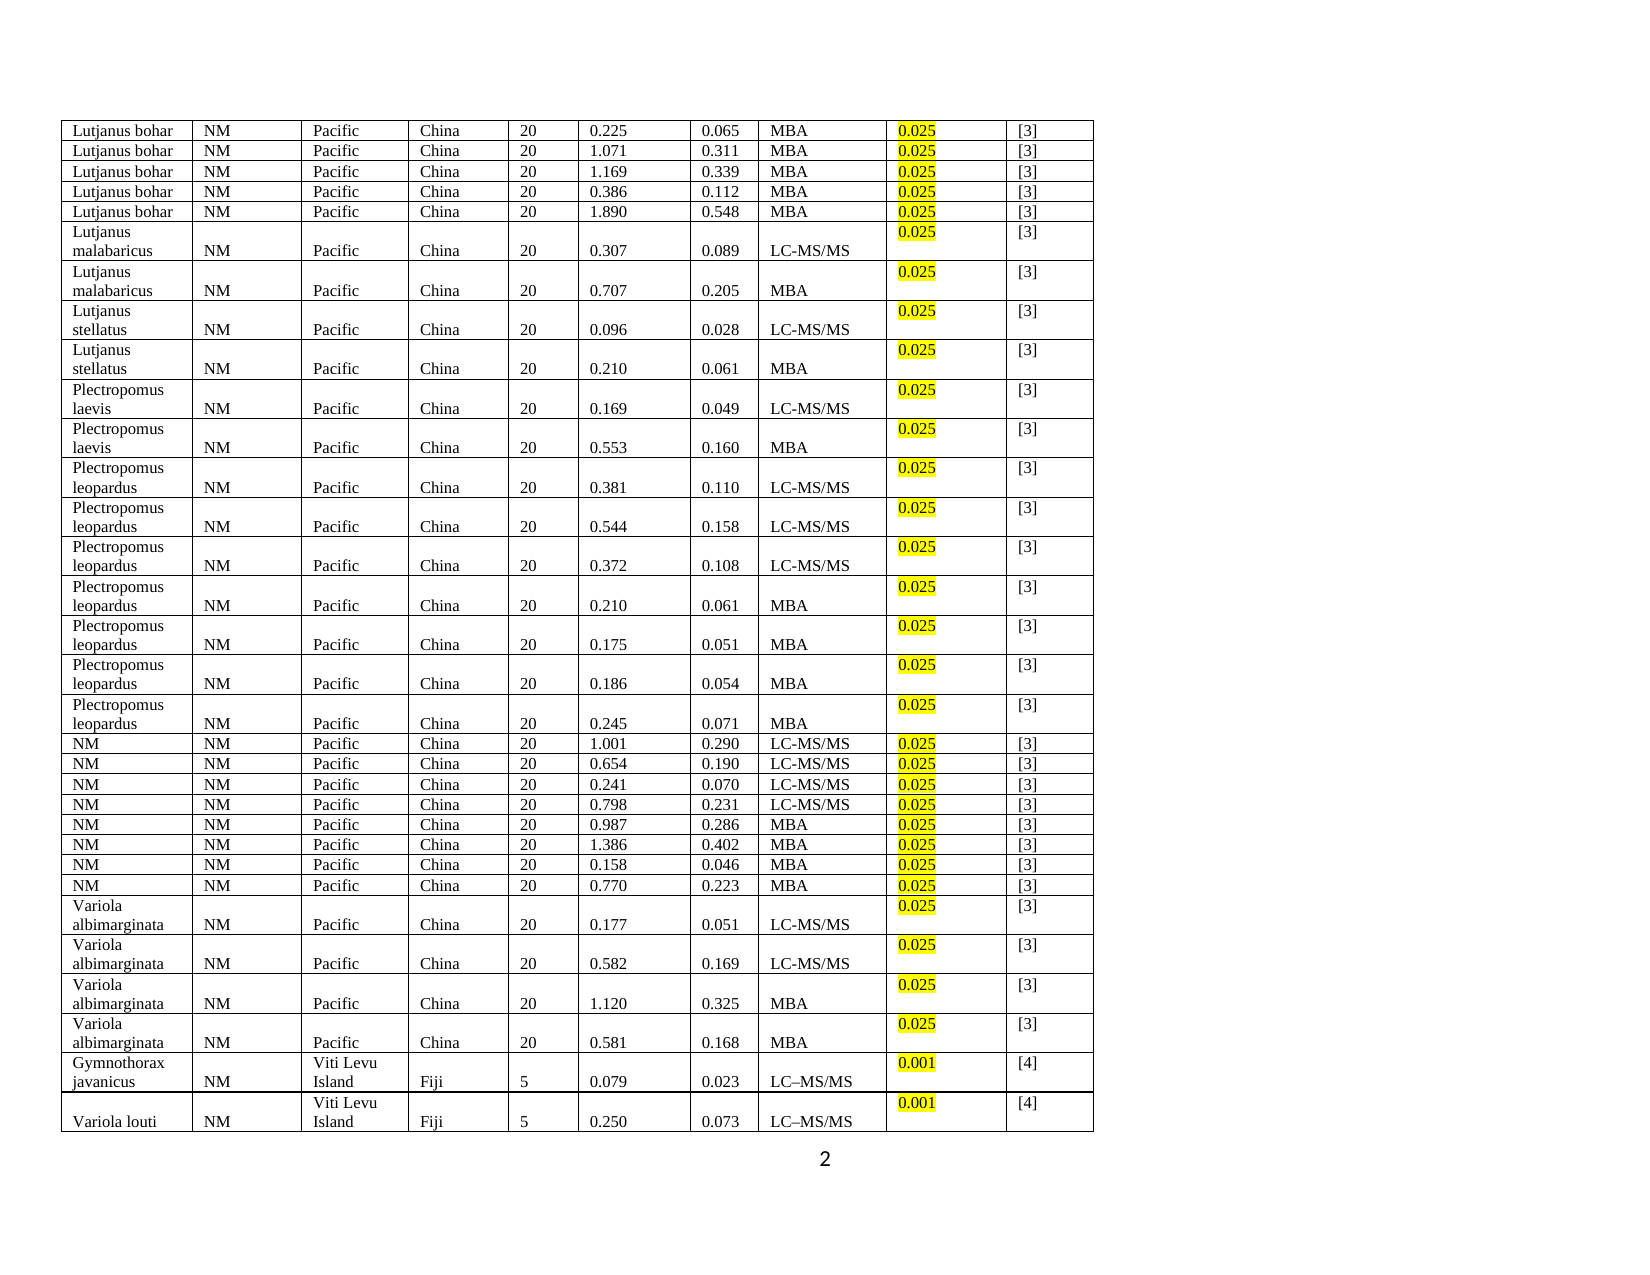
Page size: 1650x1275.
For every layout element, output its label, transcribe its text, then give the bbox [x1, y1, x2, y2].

table_cell MBA [759, 974, 886, 1013]
table_cell China [409, 734, 508, 753]
table_cell 0.051 [691, 616, 758, 654]
table_cell China [409, 576, 508, 615]
table_cell 0.025 [936, 774, 1006, 793]
table_cell NM [193, 855, 301, 874]
table_cell 20 [509, 1014, 578, 1052]
table_cell LC-MS/MS [759, 537, 886, 575]
table_cell China [409, 141, 508, 160]
table_cell 0.025 [936, 141, 1006, 160]
table_cell Pacific [302, 695, 408, 733]
table_cell 0.553 [579, 419, 690, 457]
table_cell Lutjanus malabaricus [62, 222, 192, 260]
table_cell [3] [1007, 815, 1093, 834]
table_cell 0.054 [691, 655, 758, 693]
table_cell 20 [509, 498, 578, 536]
table_cell 1.169 [579, 161, 690, 181]
table_cell 0.798 [579, 795, 690, 814]
table_cell 0.025 [936, 815, 1006, 834]
table_cell [3] [1007, 875, 1093, 894]
table_cell NM [193, 340, 301, 378]
table_cell NM [193, 498, 301, 536]
table_cell 20 [509, 141, 578, 160]
table_cell 20 [509, 301, 578, 339]
table_cell China [409, 261, 508, 300]
table_cell NM [193, 1093, 301, 1131]
table_cell 20 [509, 458, 578, 497]
table_cell 1.890 [579, 202, 690, 221]
table_cell 0.025 [887, 419, 1006, 457]
table_cell 0.231 [691, 795, 758, 814]
table_cell 0.210 [579, 340, 690, 378]
table_cell [3] [1007, 655, 1093, 693]
table_cell NM [62, 754, 192, 773]
table_cell MBA [759, 576, 886, 615]
table_cell Plectropomus leopardus [62, 458, 192, 497]
table_cell 0.544 [579, 498, 690, 536]
table_cell China [409, 974, 508, 1013]
table_cell [3] [1007, 695, 1093, 733]
table_cell NM [193, 896, 301, 934]
table_cell 0.028 [691, 301, 758, 339]
table_cell [3] [1007, 795, 1093, 814]
table_cell Pacific [302, 161, 408, 181]
table_cell Pacific [302, 616, 408, 654]
table_cell Plectropomus leopardus [62, 655, 192, 693]
table_cell 20 [509, 161, 578, 181]
table_cell 0.025 [936, 835, 1006, 854]
table_cell LC-MS/MS [759, 935, 886, 973]
table_cell 0.025 [936, 121, 1006, 140]
table_cell Pacific [302, 875, 408, 894]
table_cell China [409, 616, 508, 654]
table_cell 0.307 [579, 222, 690, 260]
table_cell Pacific [302, 301, 408, 339]
table_cell LC-MS/MS [759, 498, 886, 536]
table_cell 0.110 [691, 458, 758, 497]
table_cell Pacific [302, 835, 408, 854]
table_cell 0.311 [691, 141, 758, 160]
table_cell NM [193, 458, 301, 497]
table_cell China [409, 161, 508, 181]
table_cell 0.025 [936, 182, 1006, 201]
table_cell 0.096 [579, 301, 690, 339]
table_cell 0.001 [887, 1053, 1006, 1091]
table_cell NM [193, 537, 301, 575]
table_cell MBA [759, 1014, 886, 1052]
table_cell LC–MS/MS [759, 1093, 886, 1131]
table_cell 0.061 [691, 340, 758, 378]
table_cell China [409, 754, 508, 773]
table_cell 20 [509, 419, 578, 457]
table_cell 0.250 [579, 1093, 690, 1131]
table_cell [3] [1007, 935, 1093, 973]
table_cell 0.051 [691, 896, 758, 934]
table_cell MBA [759, 141, 886, 160]
table_cell NM [62, 835, 192, 854]
table_cell 0.025 [887, 380, 1006, 418]
table_cell 0.582 [579, 935, 690, 973]
table_cell MBA [759, 855, 886, 874]
table_cell 20 [509, 734, 578, 753]
table_cell 0.286 [691, 815, 758, 834]
table_cell China [409, 655, 508, 693]
table_cell [3] [1007, 222, 1093, 260]
table_cell 0.108 [691, 537, 758, 575]
table_cell Lutjanus bohar [62, 182, 192, 201]
table_cell NM [193, 261, 301, 300]
table_cell NM [193, 1014, 301, 1052]
table_cell Pacific [302, 935, 408, 973]
table_cell Pacific [302, 734, 408, 753]
table_cell 1.386 [579, 835, 690, 854]
table_cell China [409, 202, 508, 221]
table_cell [3] [1007, 419, 1093, 457]
table_cell 0.225 [579, 121, 690, 140]
table_cell 0.169 [579, 380, 690, 418]
table_cell LC-MS/MS [759, 301, 886, 339]
table_cell 5 [509, 1053, 578, 1091]
table_cell 0.223 [691, 875, 758, 894]
table_cell NM [193, 301, 301, 339]
table_cell MBA [759, 261, 886, 300]
table_cell 0.025 [936, 161, 1006, 181]
table_cell 0.386 [579, 182, 690, 201]
table_cell 0.654 [579, 754, 690, 773]
table_cell LC-MS/MS [759, 754, 886, 773]
table_cell [3] [1007, 340, 1093, 378]
table_cell [3] [1007, 498, 1093, 536]
table_cell MBA [759, 161, 886, 181]
table_cell [3] [1007, 458, 1093, 497]
table_cell Pacific [302, 222, 408, 260]
table_cell NM [193, 795, 301, 814]
table_cell LC-MS/MS [759, 734, 886, 753]
table_cell Pacific [302, 121, 408, 140]
table_cell 20 [509, 537, 578, 575]
table_cell 0.158 [691, 498, 758, 536]
table_cell 0.071 [691, 695, 758, 733]
table_cell [3] [1007, 576, 1093, 615]
table_cell [3] [1007, 301, 1093, 339]
table_cell China [409, 498, 508, 536]
table_cell 0.241 [579, 774, 690, 793]
table_cell 0.089 [691, 222, 758, 260]
table_cell 0.025 [887, 222, 1006, 260]
table_cell 20 [509, 695, 578, 733]
table_cell 20 [509, 896, 578, 934]
table_cell China [409, 875, 508, 894]
table_cell 0.025 [887, 537, 1006, 575]
table_cell [3] [1007, 855, 1093, 874]
table_cell NM [193, 754, 301, 773]
table_cell Plectropomus leopardus [62, 576, 192, 615]
table_cell 0.160 [691, 419, 758, 457]
table_cell China [409, 855, 508, 874]
table_cell 1.071 [579, 141, 690, 160]
table_cell 20 [509, 261, 578, 300]
table_cell LC-MS/MS [759, 380, 886, 418]
table_cell Pacific [302, 340, 408, 378]
table_cell 20 [509, 340, 578, 378]
table_cell NM [193, 380, 301, 418]
table_cell NM [193, 616, 301, 654]
table_cell China [409, 1014, 508, 1052]
table_cell NM [62, 774, 192, 793]
table_cell 0.325 [691, 974, 758, 1013]
table_cell [3] [1007, 616, 1093, 654]
table_cell 0.987 [579, 815, 690, 834]
table_cell Pacific [302, 202, 408, 221]
table_cell 0.023 [691, 1053, 758, 1091]
table_cell MBA [759, 202, 886, 221]
table_cell 0.025 [887, 498, 1006, 536]
table_cell China [409, 835, 508, 854]
table_cell NM [193, 875, 301, 894]
table_cell 0.402 [691, 835, 758, 854]
table_cell Lutjanus bohar [62, 121, 192, 140]
table_cell NM [193, 774, 301, 793]
table_cell Pacific [302, 380, 408, 418]
table_cell Pacific [302, 815, 408, 834]
table_cell Lutjanus malabaricus [62, 261, 192, 300]
table_cell MBA [759, 835, 886, 854]
table_cell NM [193, 1053, 301, 1091]
table_cell China [409, 458, 508, 497]
table_cell China [409, 380, 508, 418]
table_cell Variola albimarginata [62, 935, 192, 973]
table_cell Pacific [302, 182, 408, 201]
table_cell MBA [759, 655, 886, 693]
table_cell MBA [759, 875, 886, 894]
table_cell NM [193, 419, 301, 457]
table_cell Viti Levu Island [302, 1053, 408, 1091]
table_cell [3] [1007, 261, 1093, 300]
table_cell 0.290 [691, 734, 758, 753]
table_cell [3] [1007, 121, 1093, 140]
table_cell Pacific [302, 974, 408, 1013]
table_cell MBA [759, 616, 886, 654]
table_cell NM [193, 141, 301, 160]
table_cell Pacific [302, 537, 408, 575]
table_cell Pacific [302, 419, 408, 457]
table_cell NM [193, 815, 301, 834]
table_cell [3] [1007, 774, 1093, 793]
table_cell Gymnothorax javanicus [62, 1053, 192, 1091]
table_cell LC-MS/MS [759, 774, 886, 793]
table_cell 20 [509, 875, 578, 894]
table_cell NM [193, 655, 301, 693]
table_cell China [409, 695, 508, 733]
table_cell Pacific [302, 576, 408, 615]
table_cell China [409, 182, 508, 201]
table_cell 20 [509, 121, 578, 140]
table_cell 0.158 [579, 855, 690, 874]
table_cell [3] [1007, 896, 1093, 934]
table_cell Pacific [302, 774, 408, 793]
table_cell [4] [1007, 1093, 1093, 1131]
table_cell 0.025 [936, 855, 1006, 874]
table_cell LC-MS/MS [759, 458, 886, 497]
table_cell 0.169 [691, 935, 758, 973]
table_cell Pacific [302, 141, 408, 160]
table_cell 0.025 [887, 301, 1006, 339]
table_cell NM [193, 161, 301, 181]
table_cell 0.372 [579, 537, 690, 575]
table_cell MBA [759, 182, 886, 201]
table_cell LC-MS/MS [759, 896, 886, 934]
table_cell LC–MS/MS [759, 1053, 886, 1091]
table_cell Lutjanus stellatus [62, 340, 192, 378]
table_cell [3] [1007, 380, 1093, 418]
table_cell 0.025 [887, 340, 1006, 378]
table_cell 0.548 [691, 202, 758, 221]
table_cell 0.025 [936, 795, 1006, 814]
table_cell 0.025 [887, 695, 1006, 733]
table_cell 20 [509, 202, 578, 221]
table_cell 0.025 [936, 202, 1006, 221]
table_cell China [409, 301, 508, 339]
table_cell 20 [509, 855, 578, 874]
table_cell 0.025 [887, 896, 1006, 934]
table_cell Fiji [409, 1093, 508, 1131]
table_cell MBA [759, 121, 886, 140]
table_cell Pacific [302, 855, 408, 874]
table_cell Lutjanus bohar [62, 202, 192, 221]
table_cell China [409, 340, 508, 378]
table_cell [3] [1007, 754, 1093, 773]
table_cell 0.079 [579, 1053, 690, 1091]
table_cell 0.025 [887, 576, 1006, 615]
table_cell NM [193, 576, 301, 615]
table_cell 0.175 [579, 616, 690, 654]
table_cell [3] [1007, 161, 1093, 181]
table_cell 0.025 [936, 875, 1006, 894]
table_cell 0.190 [691, 754, 758, 773]
table_cell 0.770 [579, 875, 690, 894]
table_cell NM [193, 121, 301, 140]
table_cell NM [193, 835, 301, 854]
table_cell [3] [1007, 734, 1093, 753]
table_cell Lutjanus bohar [62, 161, 192, 181]
table_cell Pacific [302, 896, 408, 934]
table_cell 0.073 [691, 1093, 758, 1131]
table_cell [3] [1007, 202, 1093, 221]
table_cell 0.112 [691, 182, 758, 201]
table_cell China [409, 935, 508, 973]
table_cell 0.210 [579, 576, 690, 615]
table_cell 0.186 [579, 655, 690, 693]
table_cell 0.168 [691, 1014, 758, 1052]
table_cell [3] [1007, 974, 1093, 1013]
table_cell China [409, 121, 508, 140]
table_cell Variola louti [62, 1093, 192, 1131]
table_cell 20 [509, 935, 578, 973]
table_cell Plectropomus laevis [62, 380, 192, 418]
table_cell [3] [1007, 835, 1093, 854]
table_cell 20 [509, 974, 578, 1013]
table_cell Pacific [302, 795, 408, 814]
table_cell 20 [509, 774, 578, 793]
table_cell Pacific [302, 1014, 408, 1052]
table_cell 0.205 [691, 261, 758, 300]
table_cell MBA [759, 815, 886, 834]
table_cell 20 [509, 655, 578, 693]
table_cell 20 [509, 380, 578, 418]
table_cell Viti Levu Island [302, 1093, 408, 1131]
table_cell 0.025 [887, 1014, 1006, 1052]
table_cell 0.001 [887, 1093, 1006, 1131]
table_cell NM [62, 795, 192, 814]
table_cell Plectropomus leopardus [62, 616, 192, 654]
table_cell 0.025 [887, 974, 1006, 1013]
table_cell NM [193, 734, 301, 753]
table_cell 0.025 [887, 655, 1006, 693]
table_cell 0.025 [936, 754, 1006, 773]
table_cell NM [193, 974, 301, 1013]
table_cell NM [62, 815, 192, 834]
table_cell 20 [509, 815, 578, 834]
table_cell 0.065 [691, 121, 758, 140]
table_cell NM [193, 202, 301, 221]
table_cell LC-MS/MS [759, 222, 886, 260]
table_cell 0.581 [579, 1014, 690, 1052]
table_cell 1.120 [579, 974, 690, 1013]
table_cell Plectropomus leopardus [62, 537, 192, 575]
table_cell China [409, 896, 508, 934]
table_cell 0.025 [887, 935, 1006, 973]
table_cell 20 [509, 222, 578, 260]
table_cell 0.025 [887, 261, 1006, 300]
table_cell 0.339 [691, 161, 758, 181]
table_cell 0.025 [936, 734, 1006, 753]
table_cell NM [62, 855, 192, 874]
table_cell 0.245 [579, 695, 690, 733]
table_cell MBA [759, 419, 886, 457]
table_cell Plectropomus leopardus [62, 498, 192, 536]
table_cell Plectropomus leopardus [62, 695, 192, 733]
table_cell China [409, 815, 508, 834]
table_cell 0.046 [691, 855, 758, 874]
table_cell Pacific [302, 655, 408, 693]
table_cell Pacific [302, 261, 408, 300]
table_cell 20 [509, 576, 578, 615]
table_cell Pacific [302, 458, 408, 497]
table_cell 20 [509, 616, 578, 654]
table_cell 0.707 [579, 261, 690, 300]
table_cell NM [62, 734, 192, 753]
table_cell 0.025 [887, 616, 1006, 654]
table_cell 20 [509, 835, 578, 854]
table_cell Plectropomus laevis [62, 419, 192, 457]
table_cell NM [193, 695, 301, 733]
table_cell 0.049 [691, 380, 758, 418]
table_cell LC-MS/MS [759, 795, 886, 814]
table_cell [3] [1007, 1014, 1093, 1052]
table_cell 20 [509, 754, 578, 773]
table_cell Variola albimarginata [62, 1014, 192, 1052]
table_cell Pacific [302, 754, 408, 773]
table_cell [3] [1007, 182, 1093, 201]
table_cell MBA [759, 695, 886, 733]
table_cell NM [193, 182, 301, 201]
table_cell NM [193, 935, 301, 973]
table_cell 1.001 [579, 734, 690, 753]
table_cell NM [62, 875, 192, 894]
table_cell China [409, 222, 508, 260]
table_cell NM [193, 222, 301, 260]
table_cell Variola albimarginata [62, 974, 192, 1013]
table_cell Lutjanus bohar [62, 141, 192, 160]
table_cell 0.061 [691, 576, 758, 615]
table_cell [3] [1007, 141, 1093, 160]
table_cell Variola albimarginata [62, 896, 192, 934]
table_cell China [409, 419, 508, 457]
table_cell Lutjanus stellatus [62, 301, 192, 339]
table_cell 0.381 [579, 458, 690, 497]
table_cell 20 [509, 795, 578, 814]
table_cell [4] [1007, 1053, 1093, 1091]
table_cell 0.070 [691, 774, 758, 793]
table_cell China [409, 774, 508, 793]
table_cell 0.177 [579, 896, 690, 934]
table_cell 5 [509, 1093, 578, 1131]
table_cell Fiji [409, 1053, 508, 1091]
table_cell China [409, 795, 508, 814]
table_cell 0.025 [887, 458, 1006, 497]
table_cell [3] [1007, 537, 1093, 575]
table_cell Pacific [302, 498, 408, 536]
table_cell MBA [759, 340, 886, 378]
table_cell China [409, 537, 508, 575]
table_cell 20 [509, 182, 578, 201]
